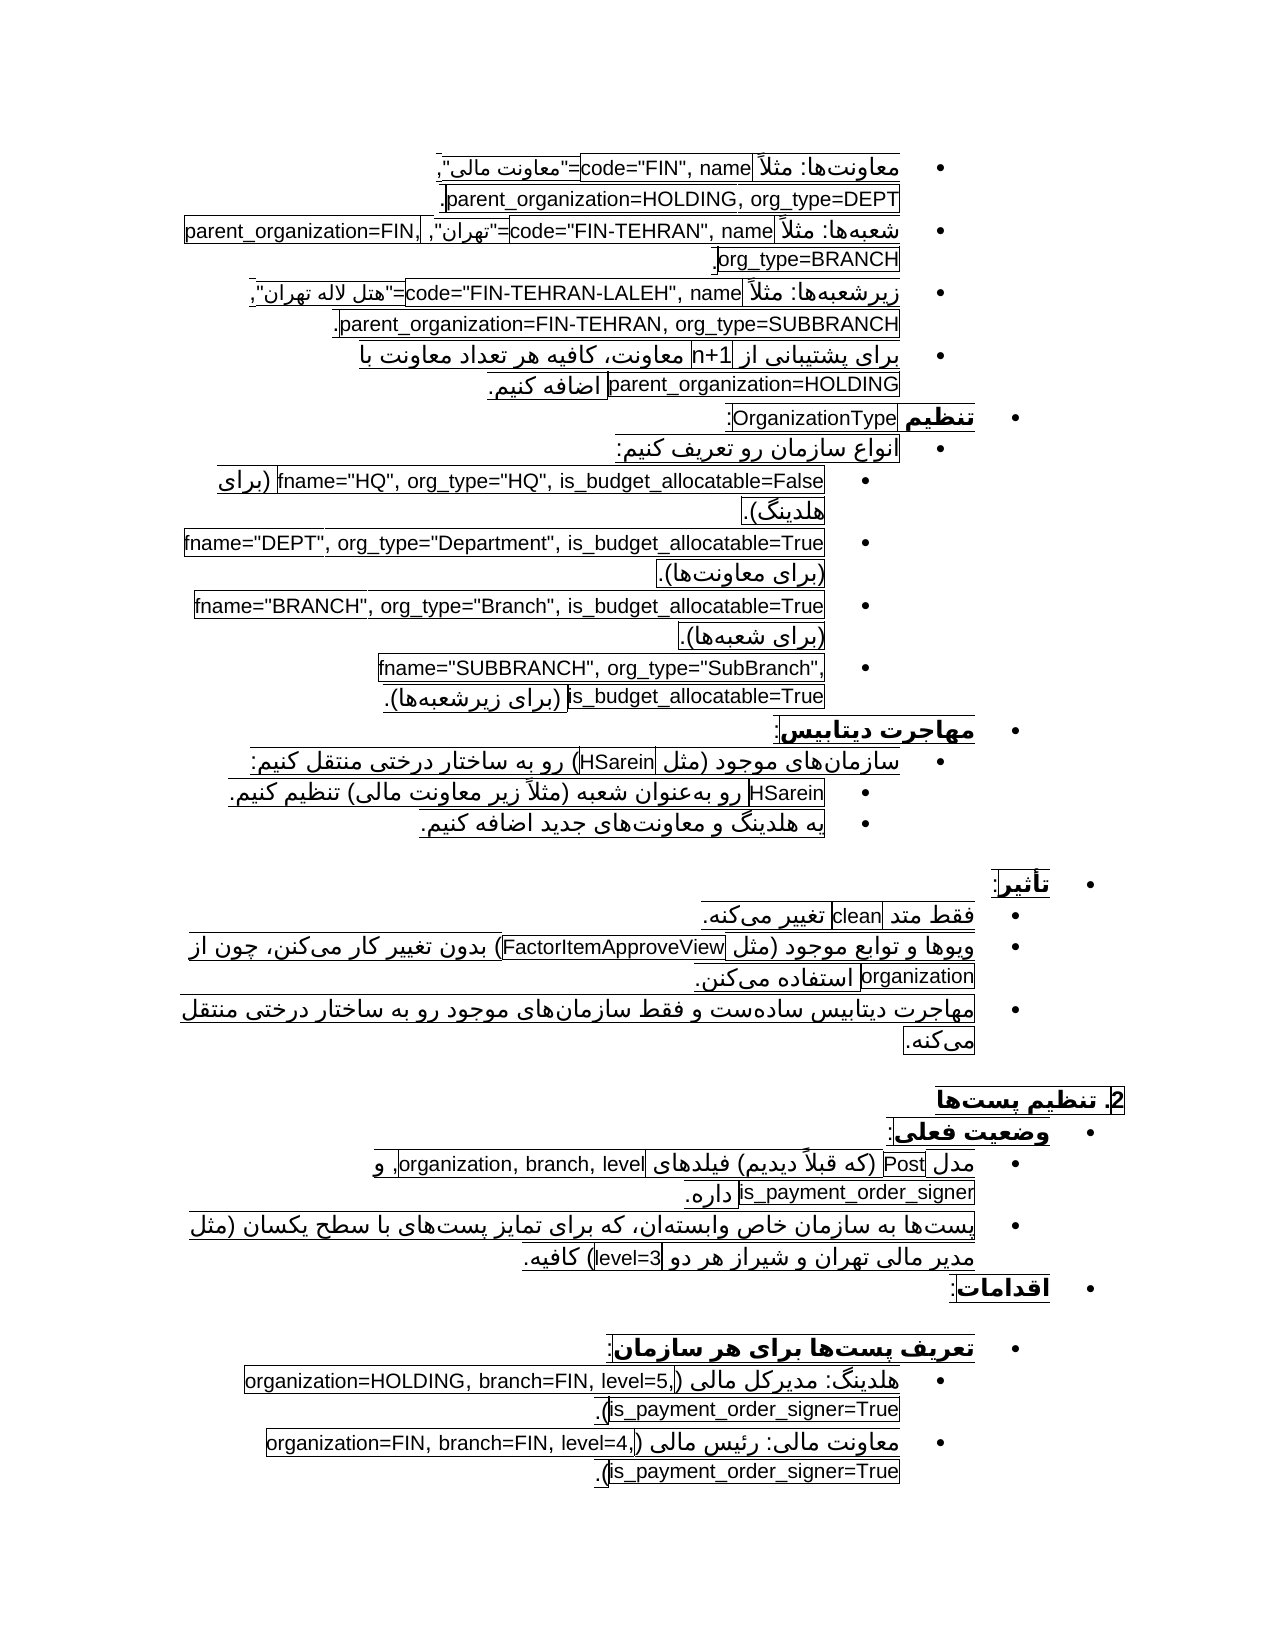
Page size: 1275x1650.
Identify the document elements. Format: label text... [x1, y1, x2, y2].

list fname="SUBBRANCH", org_type="SubBranch", is_budget_allocatable=True (برای زیرشعبه‌ها). [150, 650, 862, 712]
list تعریف پست‌ها برای هر سازمان: [150, 1331, 1012, 1362]
list زیرشعبه‌ها: مثلاً code="FIN-TEHRAN-LALEH", name="هتل لاله تهران", parent_organization=FIN-TEHRAN, org_type=SUBBRANCH. [150, 275, 937, 337]
list fname="DEPT", org_type="Department", is_budget_allocatable=True (برای معاونت‌ها). [150, 525, 862, 587]
list انواع سازمان رو تعریف کنیم: [150, 431, 937, 462]
list مهاجرت دیتابیس: [150, 712, 1012, 744]
list وضعیت فعلی: [150, 1114, 1087, 1146]
list fname="HQ", org_type="HQ", is_budget_allocatable=False (برای هلدینگ). [150, 462, 862, 525]
list مهاجرت دیتابیس ساده‌ست و فقط سازمان‌های موجود رو به ساختار درختی منتقل می‌کنه. [150, 992, 1012, 1054]
list تنظیم OrganizationType: [150, 400, 1012, 431]
list فقط متد clean تغییر می‌کنه. [150, 898, 1012, 929]
list fname="BRANCH", org_type="Branch", is_budget_allocatable=True (برای شعبه‌ها). [150, 587, 862, 650]
text 2. تنظیم پست‌ها [150, 1083, 1125, 1114]
list HSarein رو به‌عنوان شعبه (مثلاً زیر معاونت مالی) تنظیم کنیم. [150, 775, 862, 806]
list مدل Post (که قبلاً دیدیم) فیلدهای organization, branch, level, و is_payment_order_signer داره. [150, 1146, 1012, 1208]
list معاونت مالی: رئیس مالی (organization=FIN, branch=FIN, level=4, is_payment_order_signer=True). [150, 1425, 937, 1487]
list سازمان‌های موجود (مثل HSarein) رو به ساختار درختی منتقل کنیم: [150, 744, 937, 775]
list شعبه‌ها: مثلاً code="FIN-TEHRAN", name="تهران", parent_organization=FIN, org_type=BRANCH. [150, 212, 937, 275]
list اقدامات: [150, 1271, 1087, 1302]
list هلدینگ: مدیرکل مالی (organization=HOLDING, branch=FIN, level=5, is_payment_order_signer=True). [150, 1362, 937, 1425]
list پست‌ها به سازمان خاص وابسته‌ان، که برای تمایز پست‌های با سطح یکسان (مثل مدیر مالی تهران و شیراز هر دو level=3) کافیه. [150, 1208, 1012, 1271]
list برای پشتیبانی از n+1 معاونت، کافیه هر تعداد معاونت با parent_organization=HOLDING اضافه کنیم. [150, 337, 937, 400]
list معاونت‌ها: مثلاً code="FIN", name="معاونت مالی", parent_organization=HOLDING, org_type=DEPT. [150, 150, 937, 212]
list ویوها و توابع موجود (مثل FactorItemApproveView) بدون تغییر کار می‌کنن، چون از organization استفاده می‌کنن. [150, 929, 1012, 992]
list تأثیر: [150, 867, 1087, 898]
list یه هلدینگ و معاونت‌های جدید اضافه کنیم. [150, 806, 862, 837]
